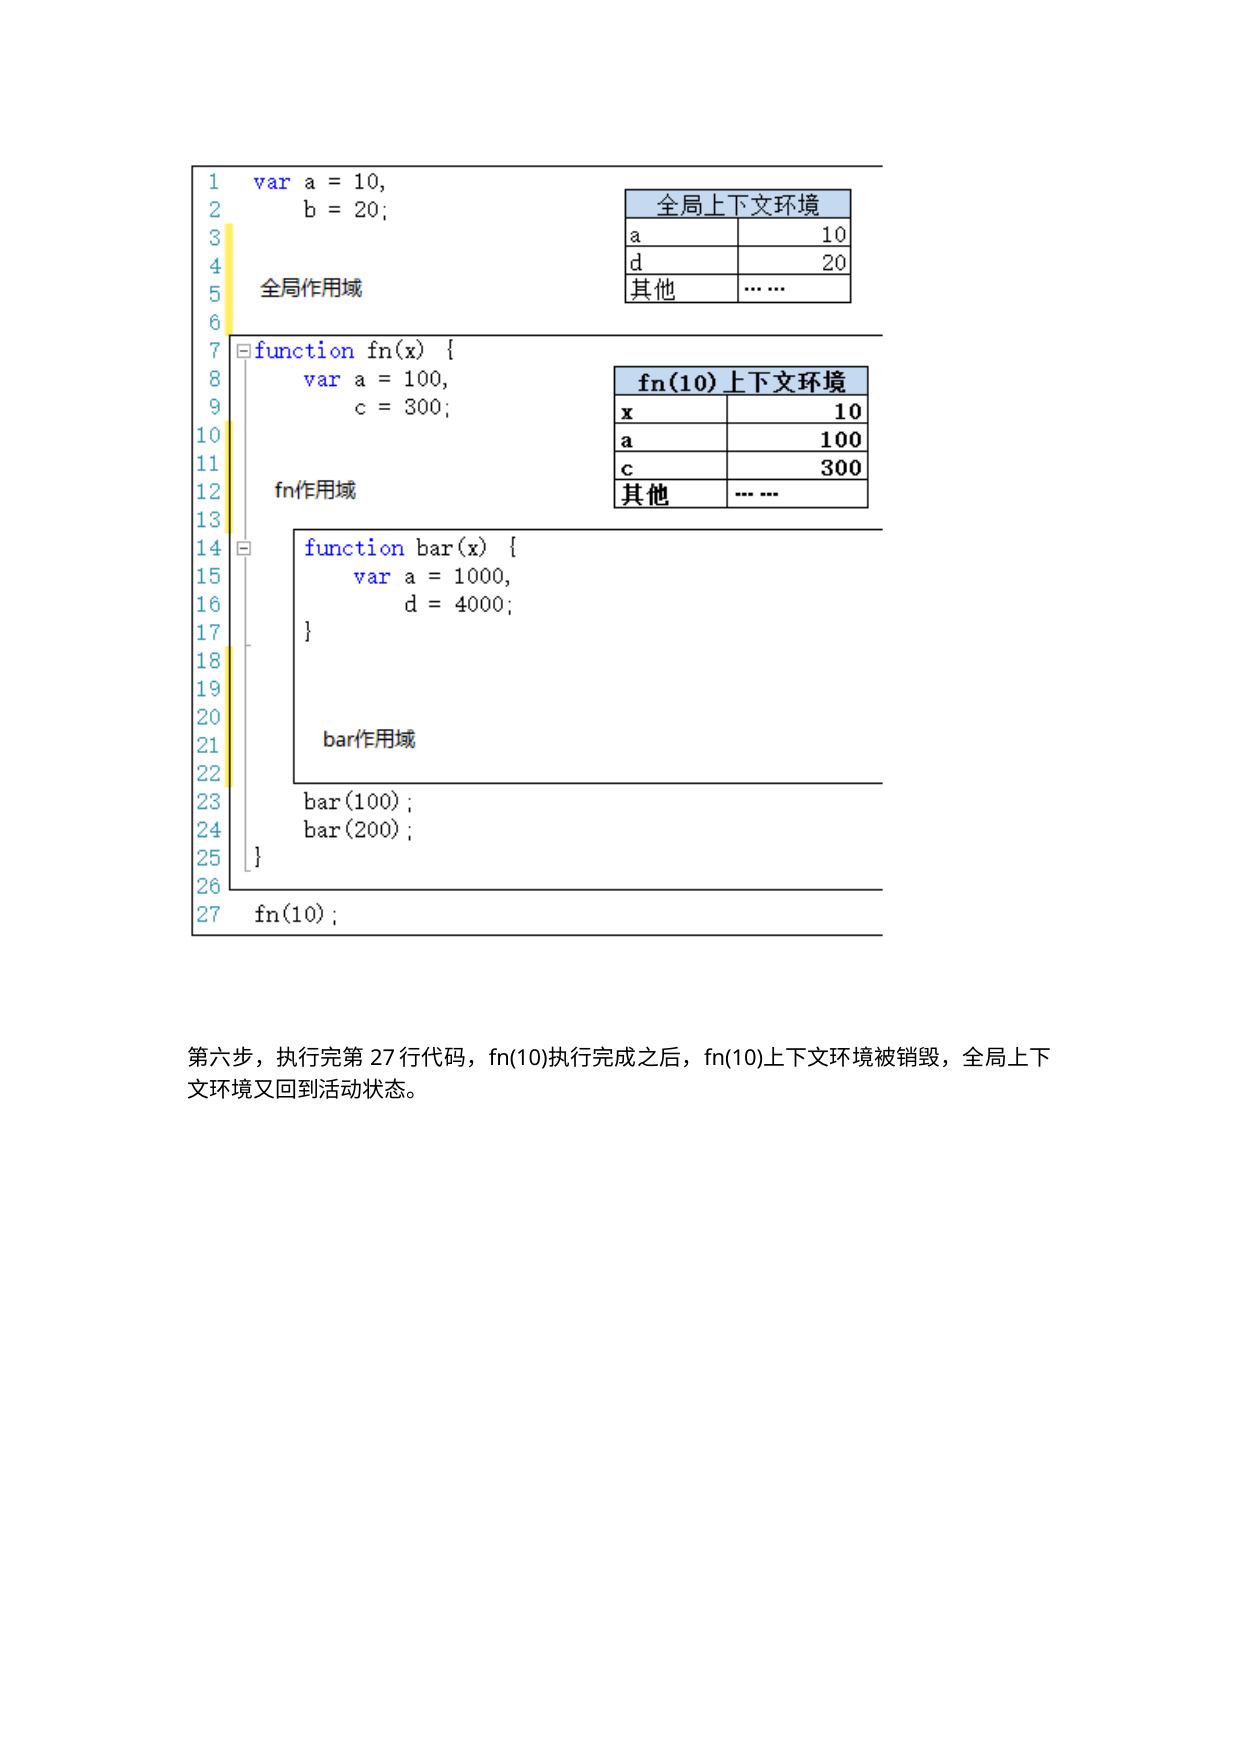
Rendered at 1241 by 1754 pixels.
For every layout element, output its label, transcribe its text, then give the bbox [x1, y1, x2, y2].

picture [187, 162, 883, 941]
text 第六步，执行完第27行代码，fn(10)执行完成之后，fn(10)上下文环境被销毁，全局上下文环境又回到活动状态。 [187, 1039, 1053, 1104]
